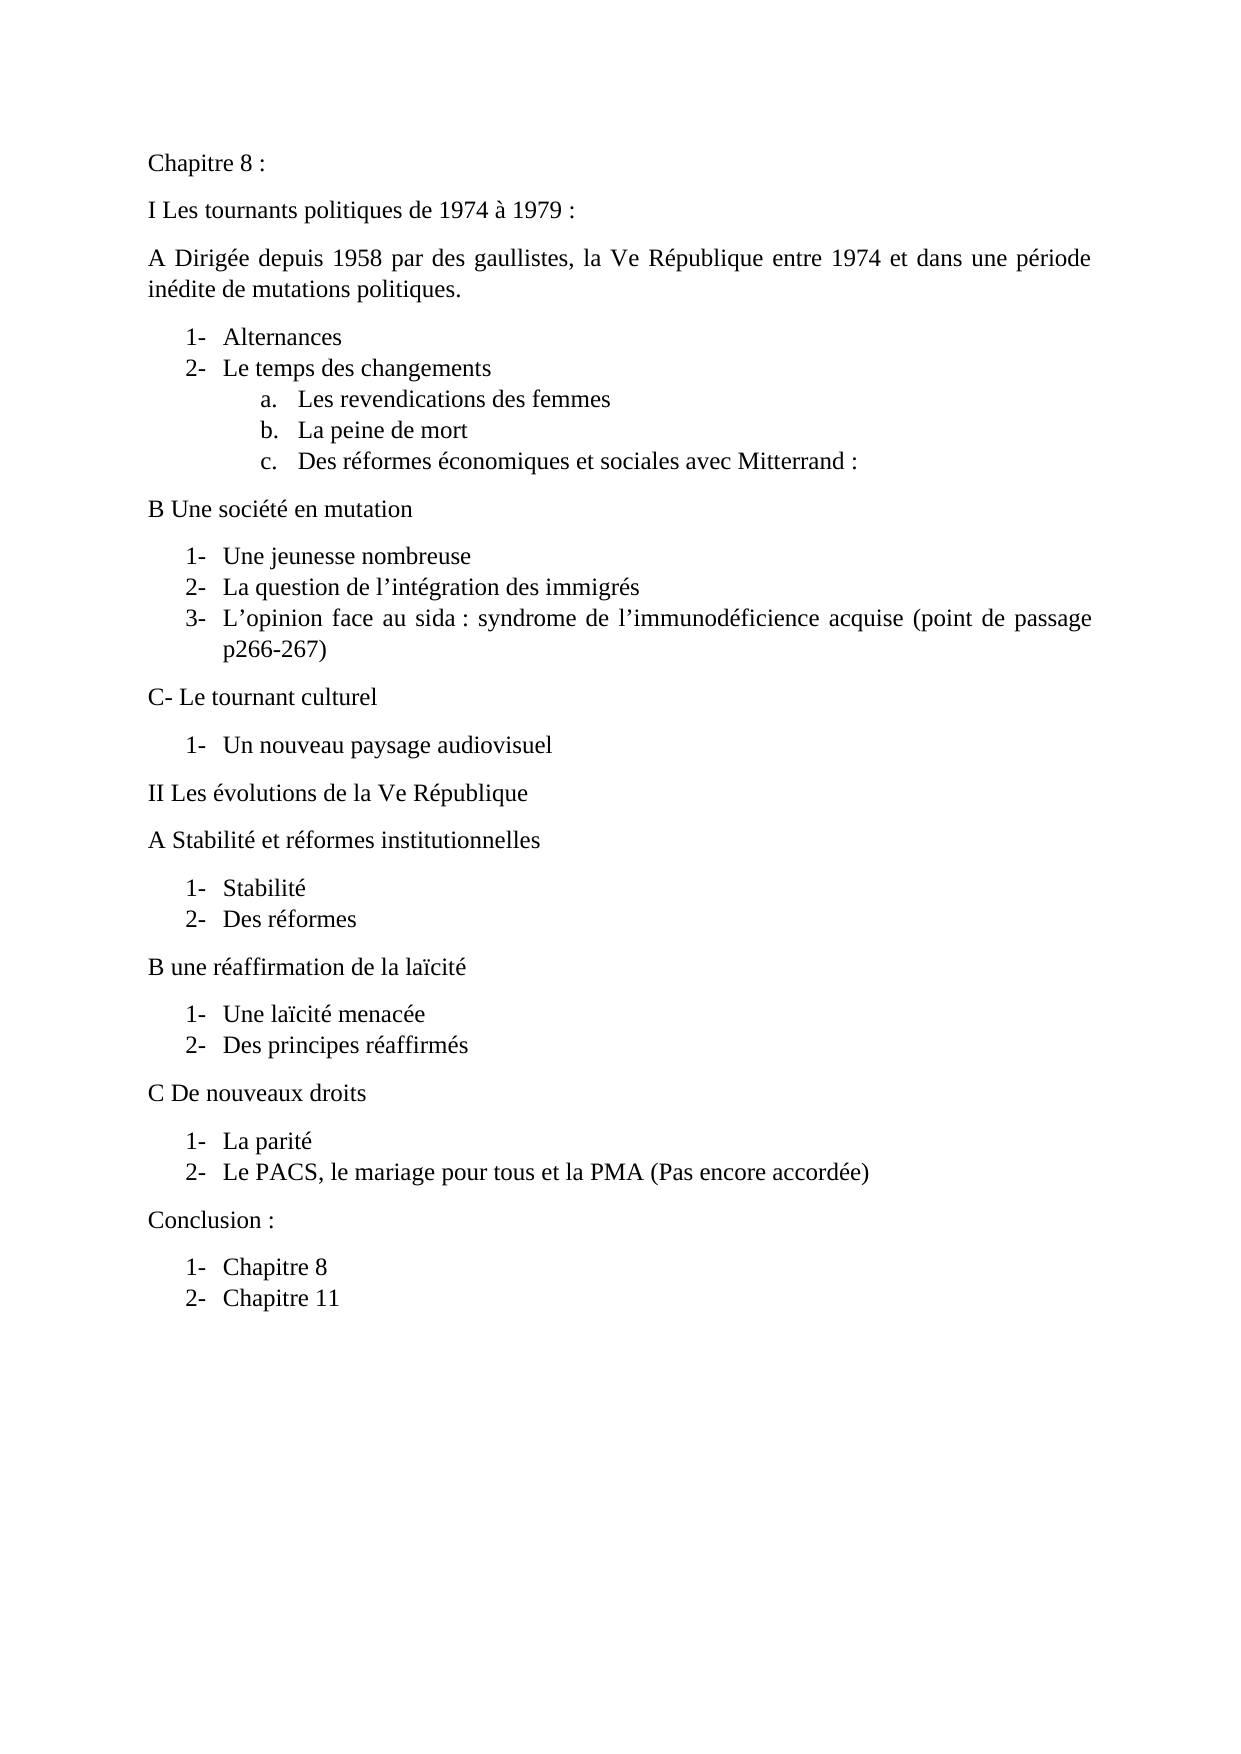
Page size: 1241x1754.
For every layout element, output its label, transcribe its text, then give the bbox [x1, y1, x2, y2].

list Stabilité [185, 873, 1093, 902]
list Chapitre 8 [185, 1252, 1093, 1281]
list Alternances [185, 322, 1093, 351]
text I Les tournants politiques de 1974 à 1979 : [148, 195, 1093, 224]
text C- Le tournant culturel [148, 682, 1093, 711]
list Des principes réaffirmés [185, 1031, 1093, 1059]
list Les revendications des femmes [260, 384, 1093, 413]
text B Une société en mutation [148, 494, 1093, 522]
text Chapitre 8 : [148, 148, 1093, 176]
list L’opinion face au sida : syndrome de l’immunodéficience acquise (point de passage p266-267) [185, 603, 1093, 663]
text A Stabilité et réformes institutionnelles [148, 825, 1093, 854]
list Le temps des changements [185, 353, 1093, 382]
list Des réformes économiques et sociales avec Mitterrand : [260, 446, 1093, 475]
list La parité [185, 1126, 1093, 1155]
list La peine de mort [260, 415, 1093, 444]
text II Les évolutions de la Ve République [148, 778, 1093, 806]
text C De nouveaux droits [148, 1078, 1093, 1107]
list Le PACS, le mariage pour tous et la PMA (Pas encore accordée) [185, 1157, 1093, 1186]
list Une laïcité menacée [185, 999, 1093, 1028]
list Chapitre 11 [185, 1283, 1093, 1312]
list Une jeunesse nombreuse [185, 541, 1093, 570]
list Des réformes [185, 904, 1093, 933]
list La question de l’intégration des immigrés [185, 572, 1093, 601]
text Conclusion : [148, 1205, 1093, 1233]
text A Dirigée depuis 1958 par des gaullistes, la Ve République entre 1974 et dans une période inédite de mutations politiques. [148, 243, 1093, 303]
list Un nouveau paysage audiovisuel [185, 730, 1093, 759]
text B une réaffirmation de la laïcité [148, 952, 1093, 981]
